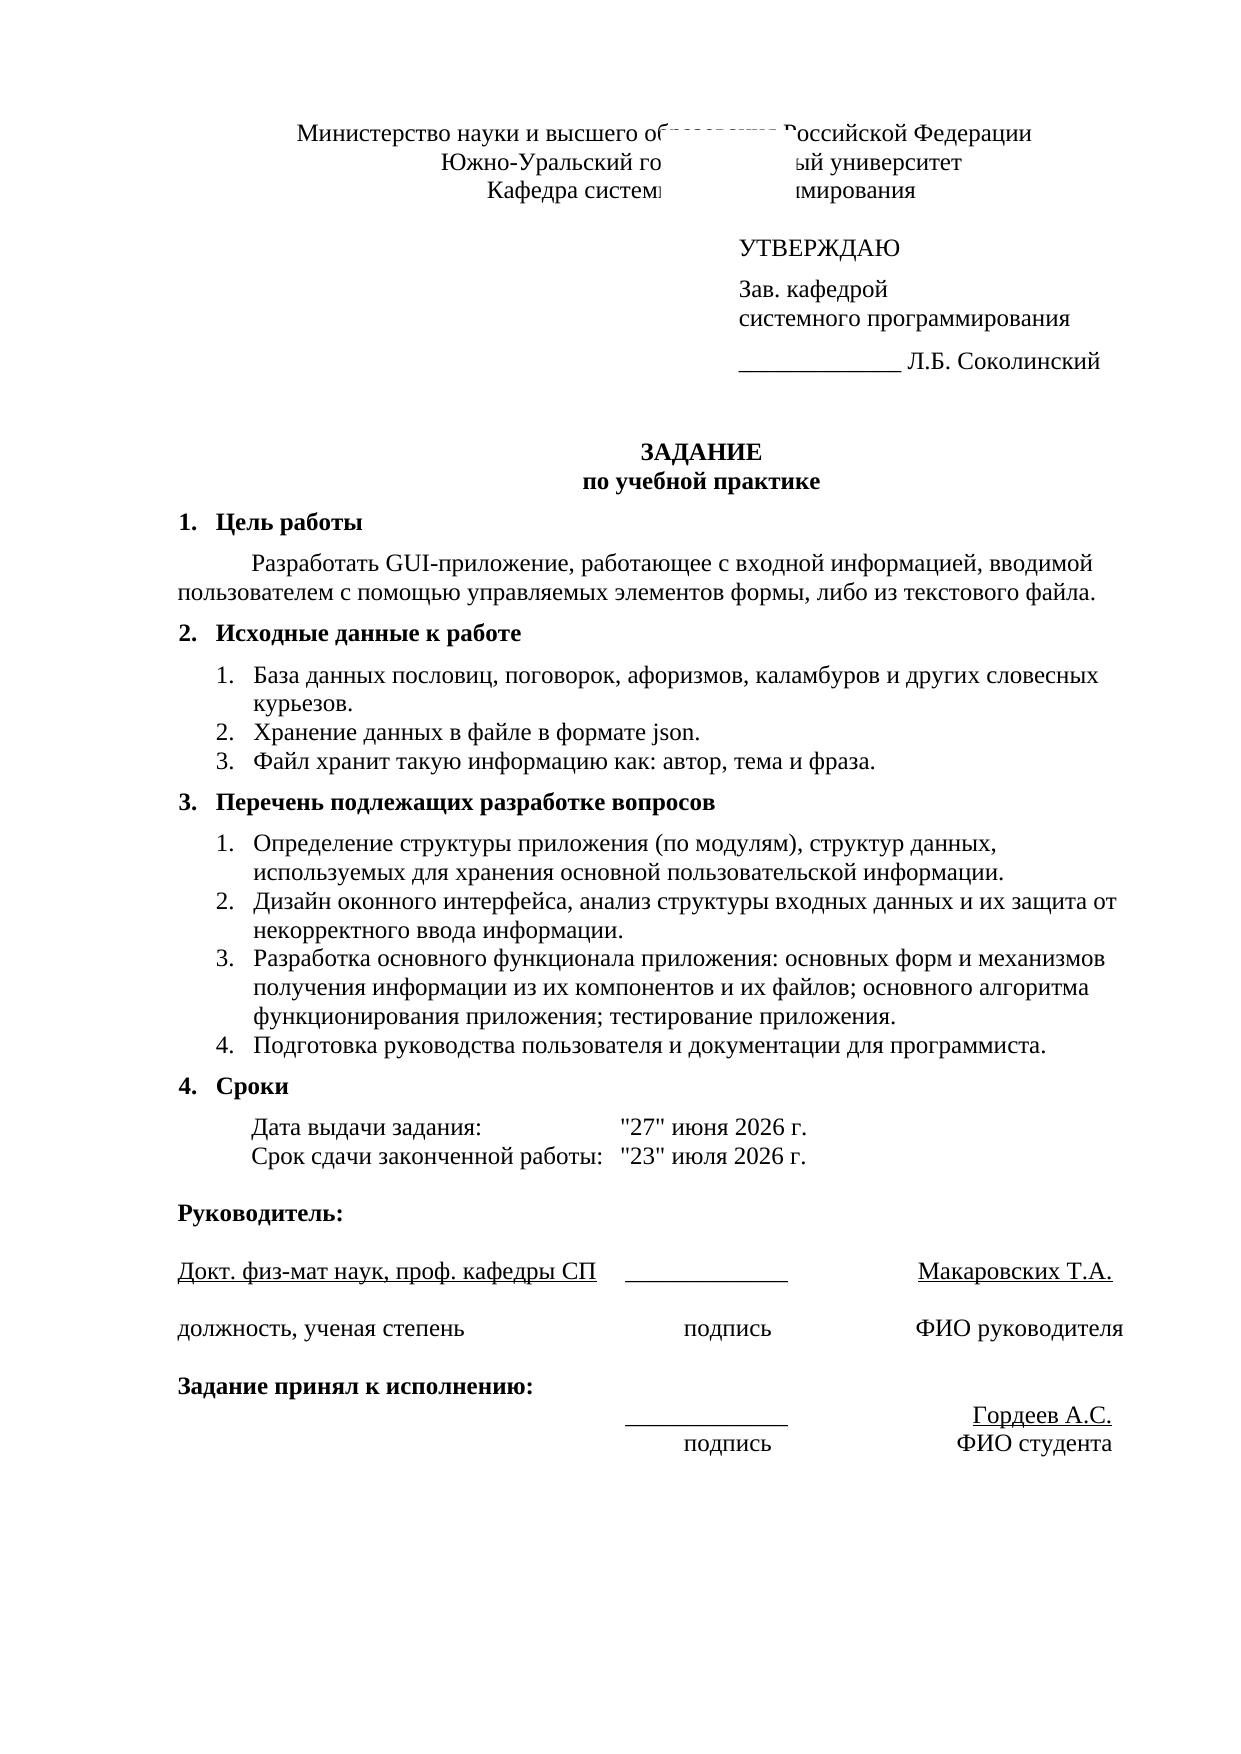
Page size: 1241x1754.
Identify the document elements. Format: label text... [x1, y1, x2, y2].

text ЗАДАНИЕ [177, 437, 1152, 466]
text _____________ Л.Б. Соколинский [738, 346, 1152, 375]
text _____________ Гордеев А.С. [177, 1400, 1152, 1428]
text Руководитель: [177, 1198, 1152, 1227]
text УТВЕРЖДАЮ [738, 233, 1152, 262]
text Дата выдачи задания: "27" июня 2022 г. [177, 1112, 1152, 1141]
text должность, ученая степень подпись ФИО руководителя [177, 1313, 1152, 1342]
text Южно-Уральский государственный университет [797, 147, 1152, 176]
list Определение структуры приложения (по модулям), структур данных, используемых для хранения основной пользовательской информации. [216, 828, 1152, 886]
text Докт. физ-мат наук, проф. кафедры СП _____________ Макаровских Т.А. [177, 1256, 1152, 1285]
list База данных пословиц, поговорок, афоризмов, каламбуров и других словесных курьезов. [216, 660, 1152, 717]
text Задание принял к исполнению: [177, 1371, 1152, 1400]
list Перечень подлежащих разработке вопросов [178, 787, 1152, 816]
text системного программирования [738, 303, 1152, 332]
text Срок сдачи законченной работы: "23" июля 2022 г. [177, 1141, 1152, 1170]
list Файл хранит такую информацию как: автор, тема и фраза. [216, 746, 1152, 775]
list Хранение данных в файле в формате json. [216, 717, 1152, 746]
list Цель работы [178, 507, 1152, 536]
list Разработка основного функционала приложения: основных форм и механизмов получения информации из их компонентов и их файлов; основного алгоритма функционирования приложения; тестирование приложения. [216, 943, 1152, 1030]
list Сроки [178, 1071, 1152, 1100]
text Кафедра системного программирования [177, 176, 660, 204]
list Дизайн оконного интерфейса, анализ структуры входных данных и их защита от некорректного ввода информации. [216, 886, 1152, 943]
list Исходные данные к работе [178, 618, 1152, 647]
text Зав. кафедрой [738, 274, 1152, 303]
text Южно-Уральский государственный университет [177, 147, 660, 176]
text Кафедра системного программирования [797, 176, 1152, 204]
list Подготовка руководства пользователя и документации для программиста. [216, 1030, 1152, 1058]
text Разработать GUI-приложение, работающее с входной информацией, вводимой пользователем с помощью управляемых элементов формы, либо из текстового файла. [177, 548, 1152, 606]
text по учебной практике [177, 466, 1152, 495]
text Министерство науки и высшего образования Российской Федерации [177, 118, 1152, 147]
text подпись ФИО студента [177, 1428, 1152, 1457]
